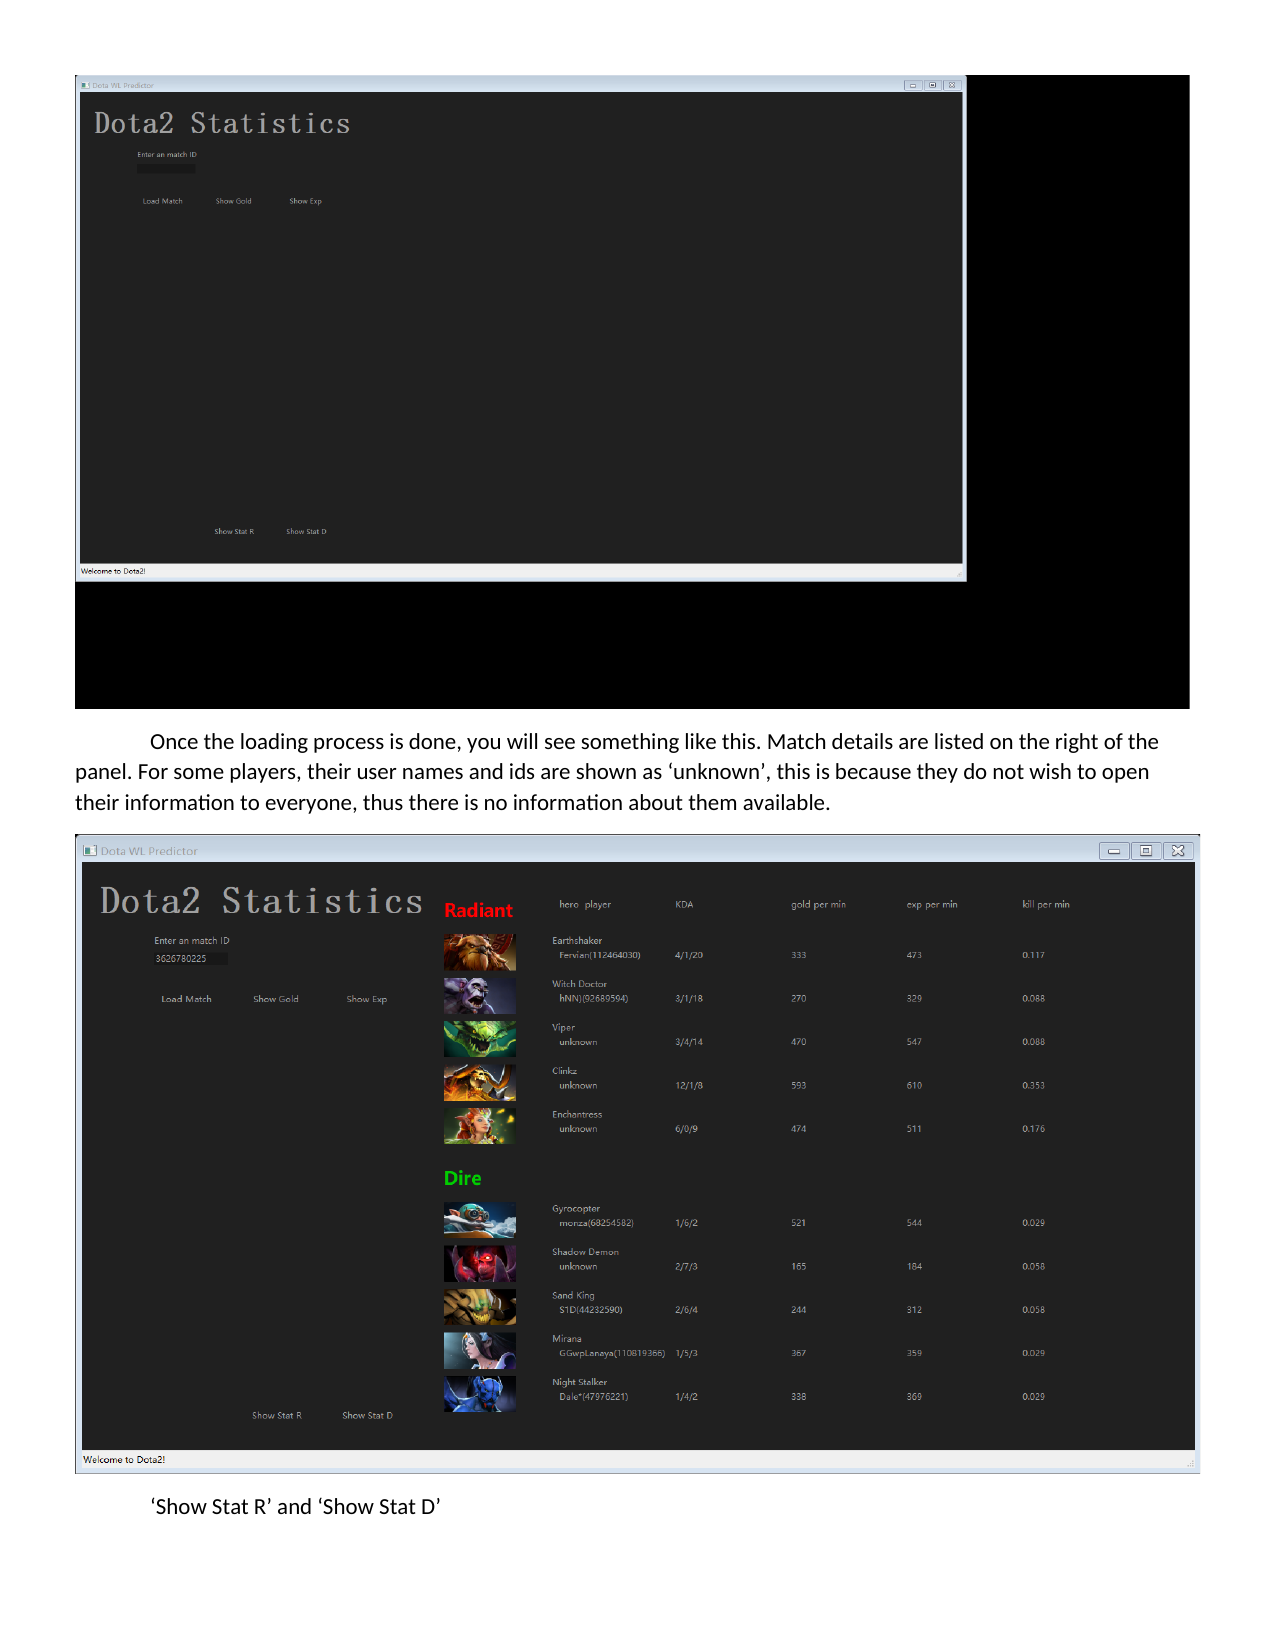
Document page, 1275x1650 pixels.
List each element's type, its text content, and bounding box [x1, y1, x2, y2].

text Once the loading process is done, you will see something like this. Match details are listed on the right of the panel. For some players, their user names and ids are shown as ‘unknown’, this is because they do not wish to open their information to everyone, thus there is no information about them available. [75, 727, 1200, 816]
text ‘Show Stat R’ and ‘Show Stat D’ [75, 1492, 1200, 1520]
